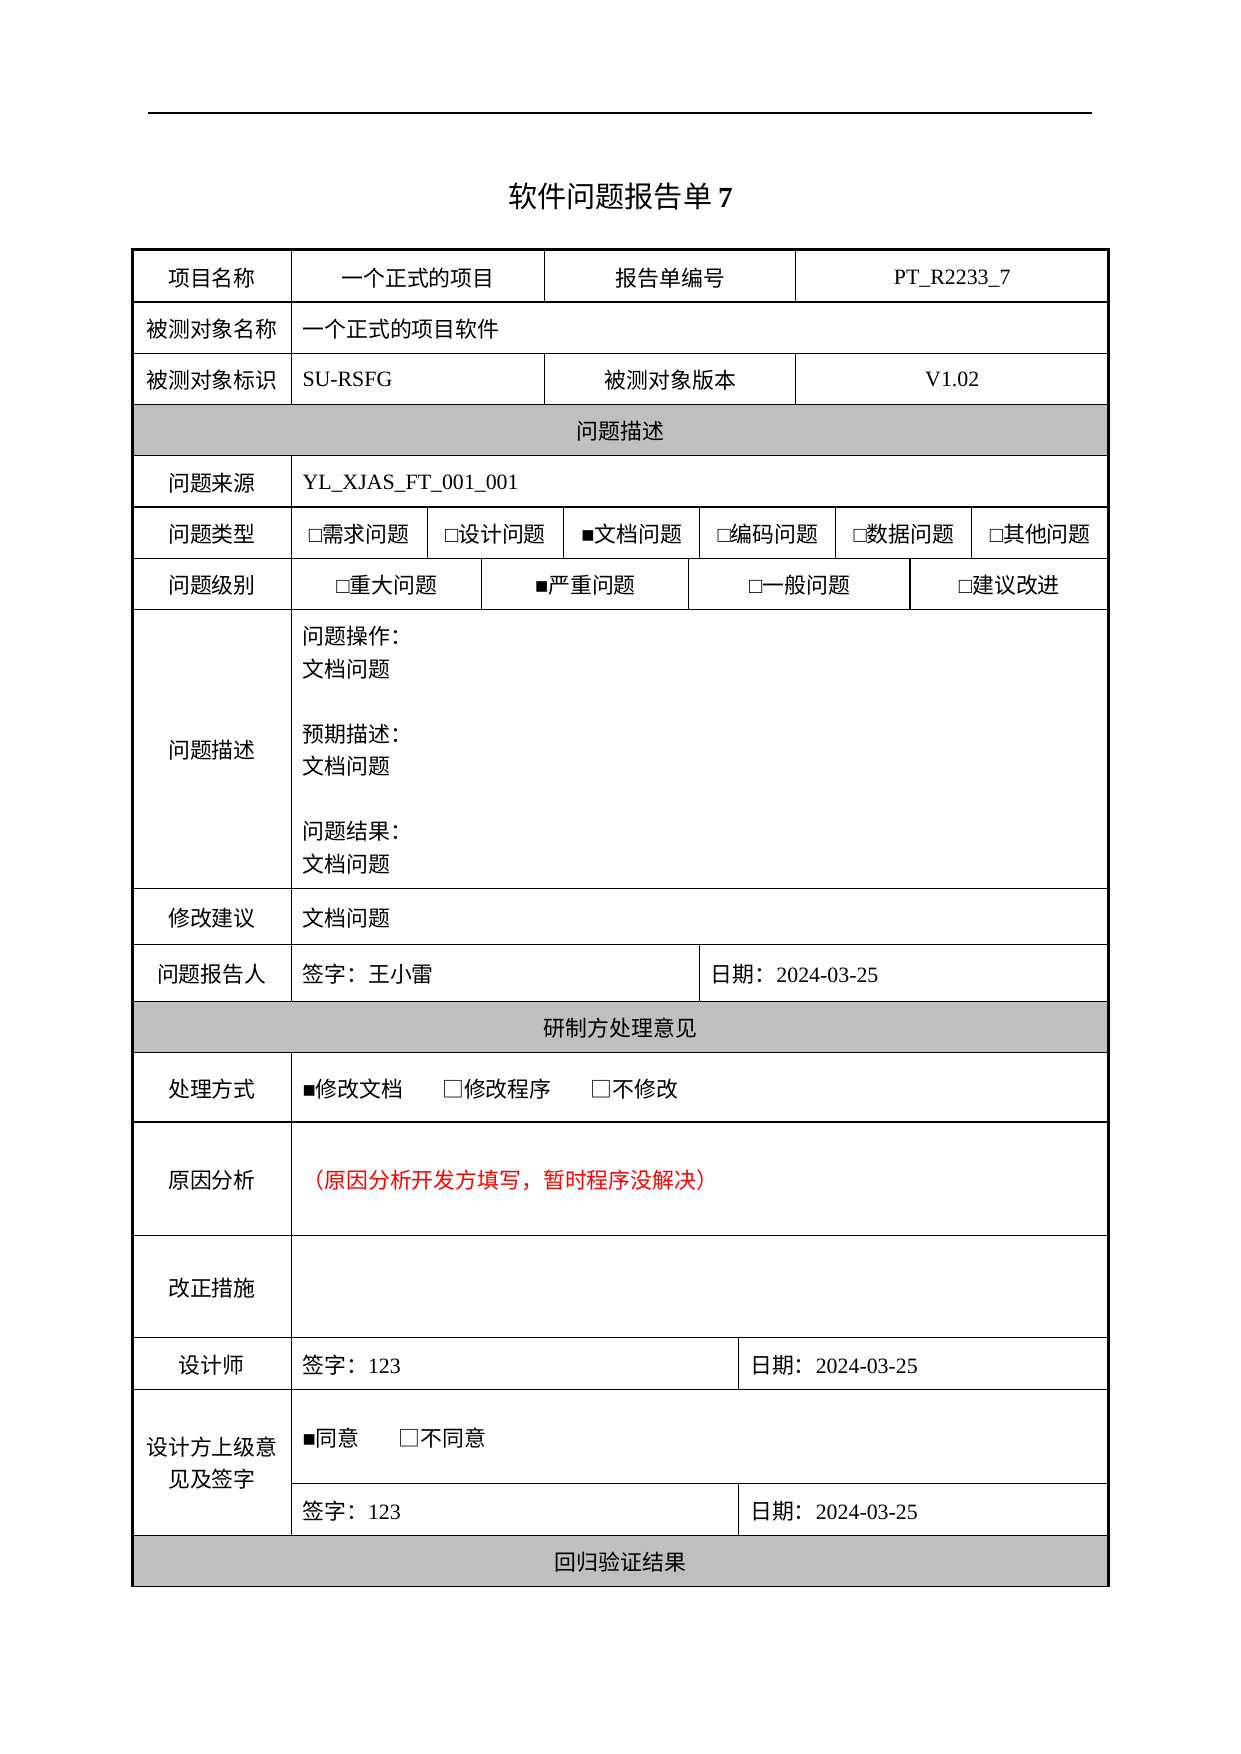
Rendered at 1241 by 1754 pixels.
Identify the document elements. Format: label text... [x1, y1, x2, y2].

table_header 项目名称 [134, 251, 291, 301]
table_cell 签字：123 [292, 1484, 738, 1534]
table_cell 原因分析 [134, 1123, 291, 1235]
table_cell □建议改进 [911, 559, 1107, 609]
table_cell □需求问题 [292, 508, 427, 558]
table_cell YL_XJAS_FT_001_001 [292, 456, 1107, 506]
table_cell □编码问题 [700, 508, 835, 558]
table_cell ■修改文档 □修改程序 □不修改 [292, 1053, 1107, 1121]
table_cell □一般问题 [689, 559, 909, 609]
table_cell 一个正式的项目软件 [292, 303, 1107, 353]
table_header PT_R2233_7 [796, 251, 1107, 301]
table_cell ■文档问题 [564, 508, 699, 558]
table_header 报告单编号 [545, 251, 795, 301]
table_cell 问题操作： 文档问题 预期描述： 文档问题 问题结果： 文档问题 [292, 610, 1107, 888]
table_cell 修改建议 [134, 889, 291, 944]
table_cell 问题级别 [134, 559, 291, 609]
table_cell 问题描述 [134, 405, 1107, 455]
table_cell 日期：2024-03-25 [739, 1338, 1107, 1388]
table_cell 设计方上级意见及签字 [134, 1390, 291, 1534]
table_cell 签字：123 [292, 1338, 738, 1388]
table_cell 签字：王小雷 [292, 945, 699, 1001]
table_cell （原因分析开发方填写，暂时程序没解决） [292, 1123, 1107, 1235]
table_cell □设计问题 [428, 508, 563, 558]
table_cell 回归验证结果 [134, 1536, 1107, 1586]
table_cell □其他问题 [972, 508, 1107, 558]
table_cell V1.02 [796, 354, 1107, 404]
table_header 一个正式的项目 [292, 251, 544, 301]
table_cell ■同意 □不同意 [292, 1390, 1107, 1483]
table_cell □数据问题 [836, 508, 971, 558]
table_cell 日期：2024-03-25 [700, 945, 1107, 1001]
subtitle 软件问题报告单7 [148, 162, 1092, 227]
table_cell □重大问题 [292, 559, 481, 609]
table_cell 研制方处理意见 [134, 1002, 1107, 1052]
table_cell 问题来源 [134, 456, 291, 506]
table_cell 被测对象名称 [134, 303, 291, 353]
table_cell 问题类型 [134, 508, 291, 558]
table_cell 问题报告人 [134, 945, 291, 1001]
table_cell 问题描述 [134, 610, 291, 888]
table_cell 被测对象标识 [134, 354, 291, 404]
table_cell 日期：2024-03-25 [739, 1484, 1107, 1534]
table_cell [292, 1236, 1107, 1337]
table_cell ■严重问题 [482, 559, 688, 609]
table_cell 设计师 [134, 1338, 291, 1388]
table_cell 改正措施 [134, 1236, 291, 1337]
table_cell 文档问题 [292, 889, 1107, 944]
table_cell SU-RSFG [292, 354, 544, 404]
table_cell 处理方式 [134, 1053, 291, 1121]
table_cell 被测对象版本 [545, 354, 795, 404]
